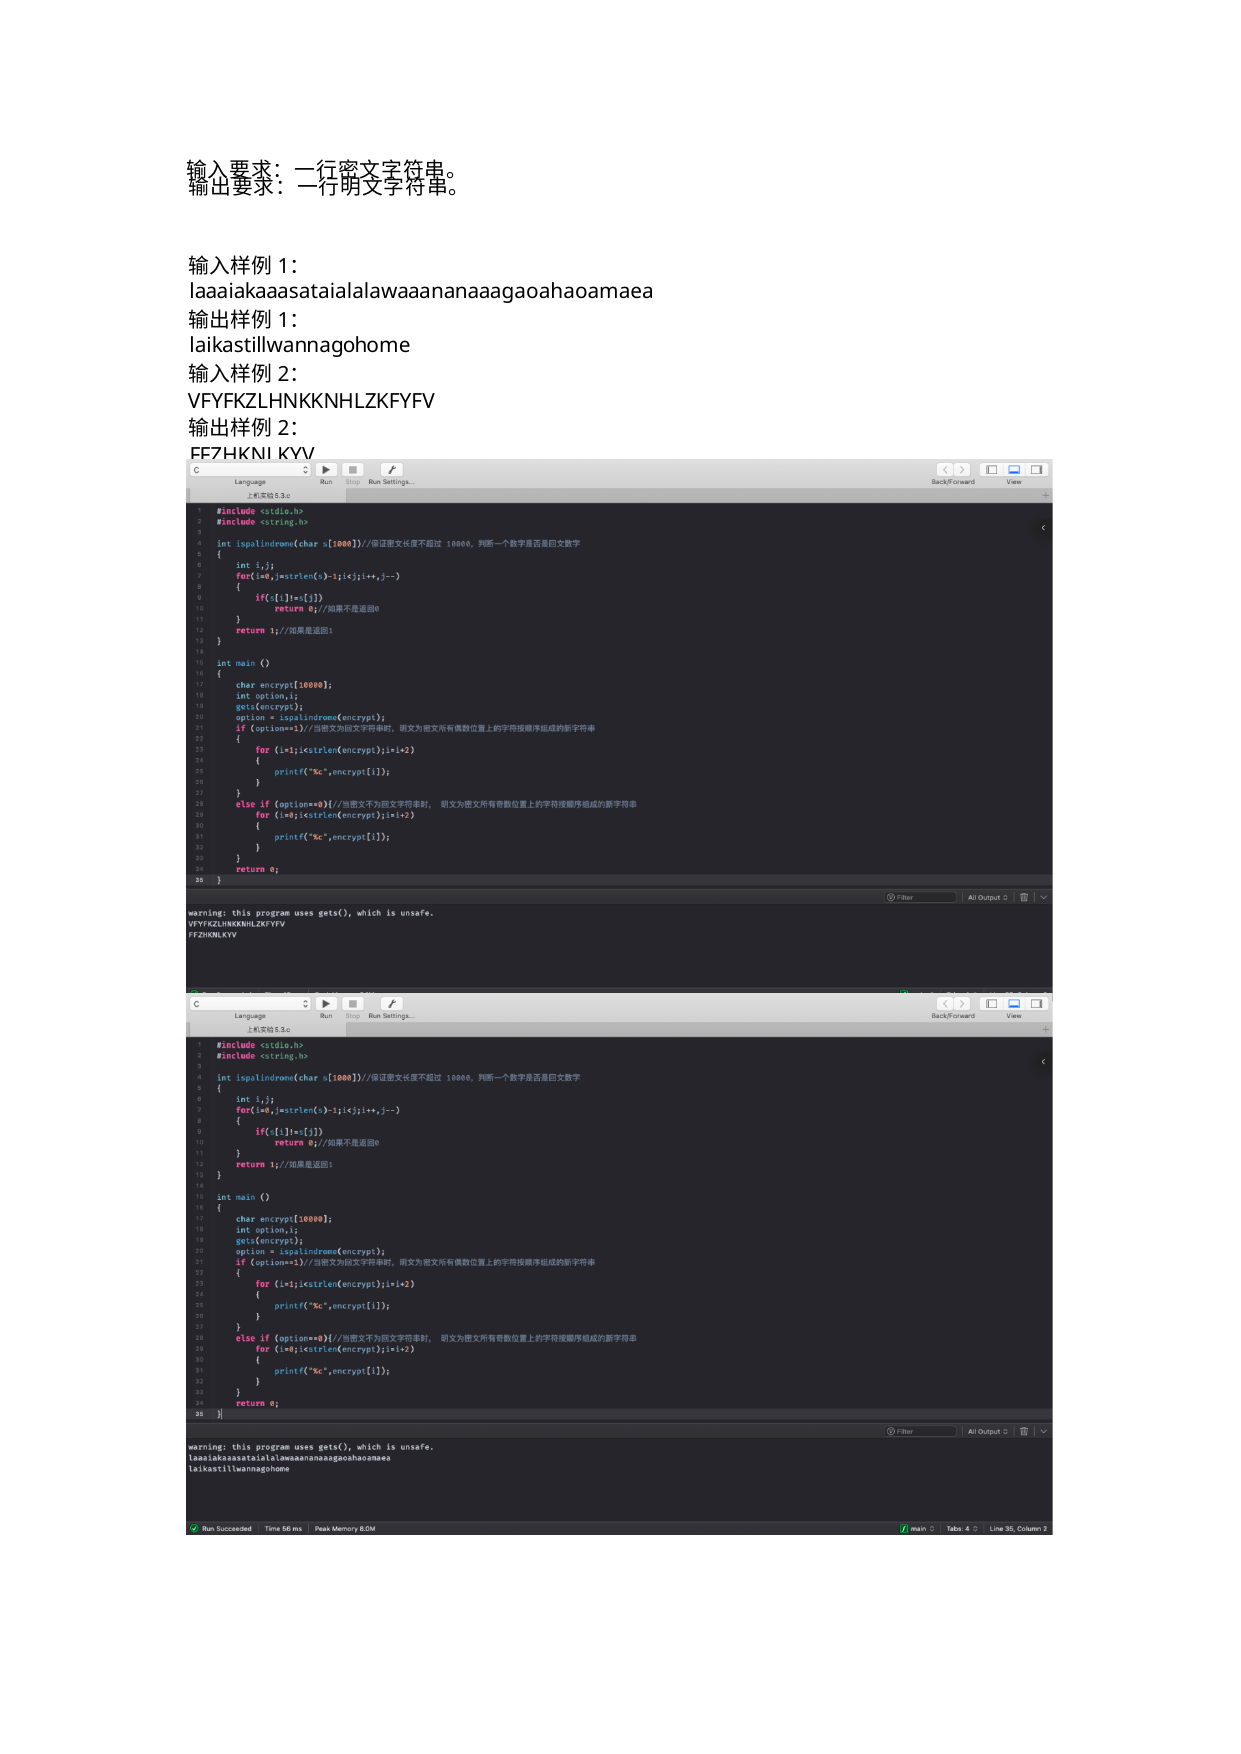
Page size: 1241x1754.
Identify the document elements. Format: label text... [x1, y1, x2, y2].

picture [186, 459, 1053, 1535]
text laikastillwannagohome [186, 333, 1054, 357]
text 输出样例 2： [186, 413, 1054, 441]
text 输出要求：一行明文字符串。 [186, 190, 1054, 252]
text 输入要求：一行密文字符串。 [186, 155, 1054, 183]
text 输出样例 1： [186, 305, 1054, 333]
text VFYFKZLHNKKNHLZKFYFV [186, 393, 1054, 412]
text laaaiakaaasataialalawaaananaaagaoahaoamaea [186, 279, 1054, 303]
text 输入样例 1： [186, 252, 1054, 279]
text 输入样例 2： [186, 359, 1054, 387]
